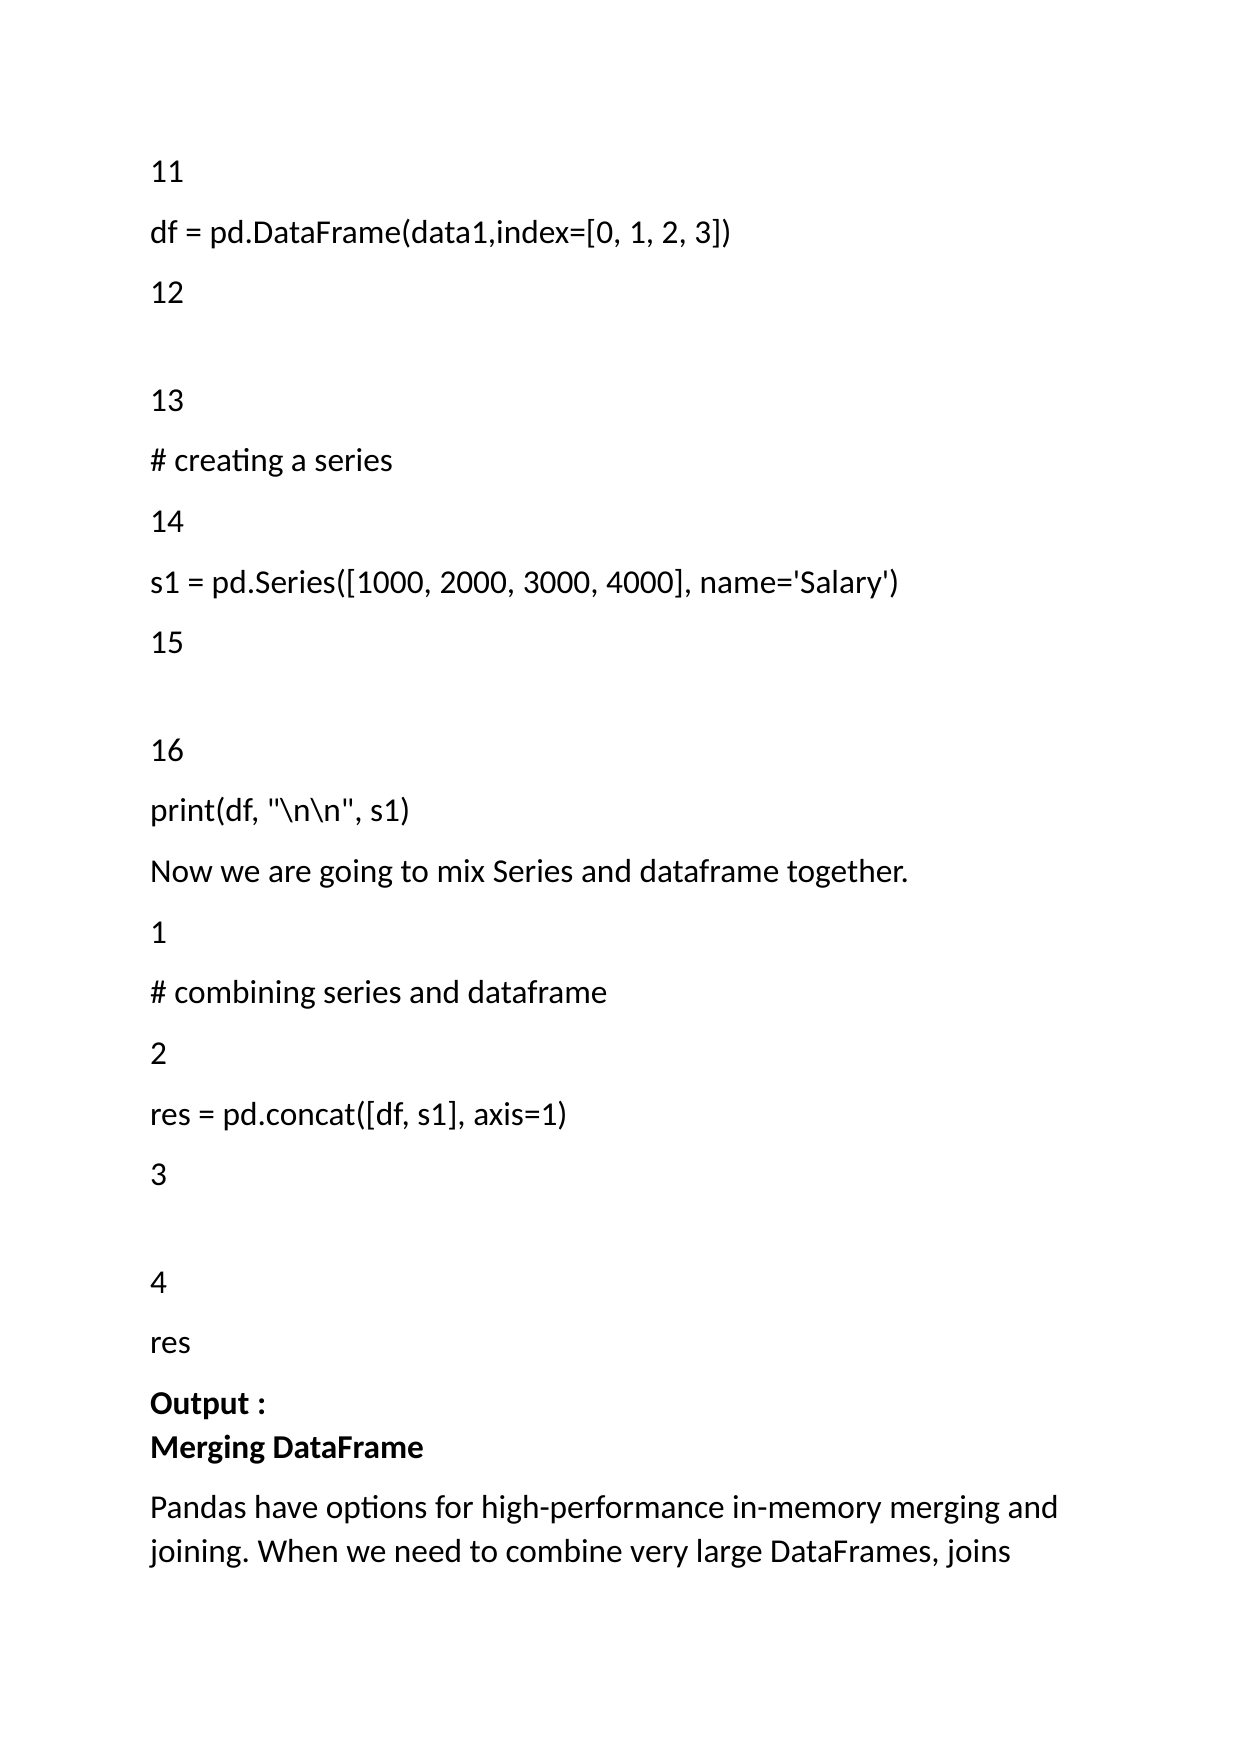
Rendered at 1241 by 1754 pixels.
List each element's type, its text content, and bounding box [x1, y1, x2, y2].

text 11 [150, 150, 1090, 191]
text 13 [150, 379, 1090, 419]
text 14 [150, 500, 1090, 541]
text res [150, 1321, 1090, 1362]
text s1 = pd.Series([1000, 2000, 3000, 4000], name='Salary') [150, 561, 1090, 601]
text 12 [150, 271, 1090, 312]
text 4 [150, 1261, 1090, 1301]
text # creating a series [150, 439, 1090, 480]
text 3 [150, 1153, 1090, 1194]
text Now we are going to mix Series and dataframe together. [150, 850, 1090, 891]
text print(df, "\n\n", s1) [150, 789, 1090, 830]
text 1 [150, 911, 1090, 951]
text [150, 1486, 1090, 1571]
text 15 [150, 621, 1090, 662]
text 16 [150, 729, 1090, 769]
text # combining series and dataframe [150, 971, 1090, 1012]
text df = pd.DataFrame(data1,index=[0, 1, 2, 3]) [150, 211, 1090, 251]
text res = pd.concat([df, s1], axis=1) [150, 1092, 1090, 1133]
text 2 [150, 1032, 1090, 1073]
text Output : Merging DataFrame [150, 1382, 1090, 1467]
